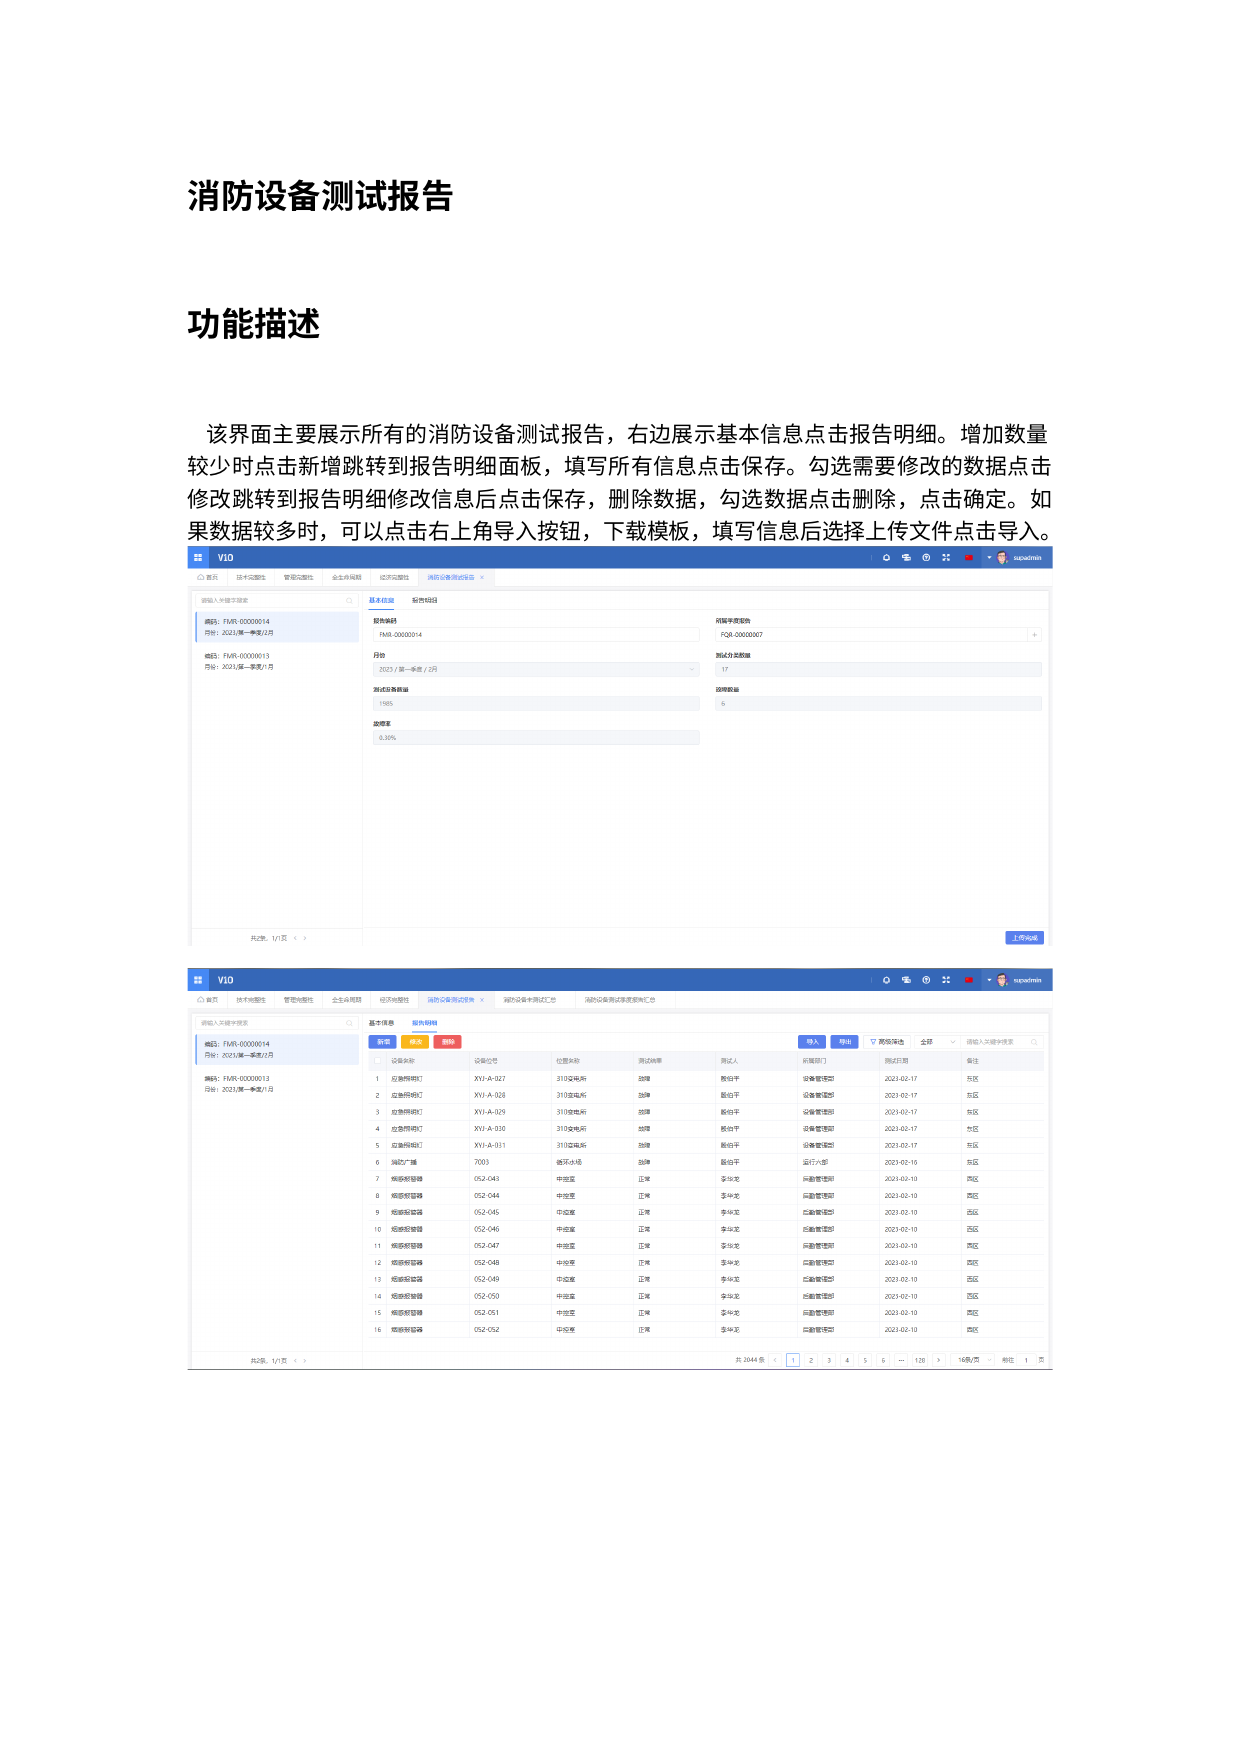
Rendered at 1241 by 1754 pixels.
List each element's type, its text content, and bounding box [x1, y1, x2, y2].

picture [187, 546, 1053, 946]
text 该界面主要展示所有的消防设备测试报告，右边展示基本信息点击报告明细。增加数量较少时点击新增跳转到报告明细面板，填写所有信息点击保存。勾选需要修改的数据点击修改跳转到报告明细修改信息后点击保存，删除数据，勾选数据点击删除，点击确定。如果数据较多时，可以点击右上角导入按钮，下载模板，填写信息后选择上传文件点击导入。 [187, 416, 1053, 546]
picture [187, 968, 1053, 1370]
subtitle 消防设备测试报告 [187, 162, 1053, 227]
subtitle 功能描述 [187, 289, 1053, 354]
